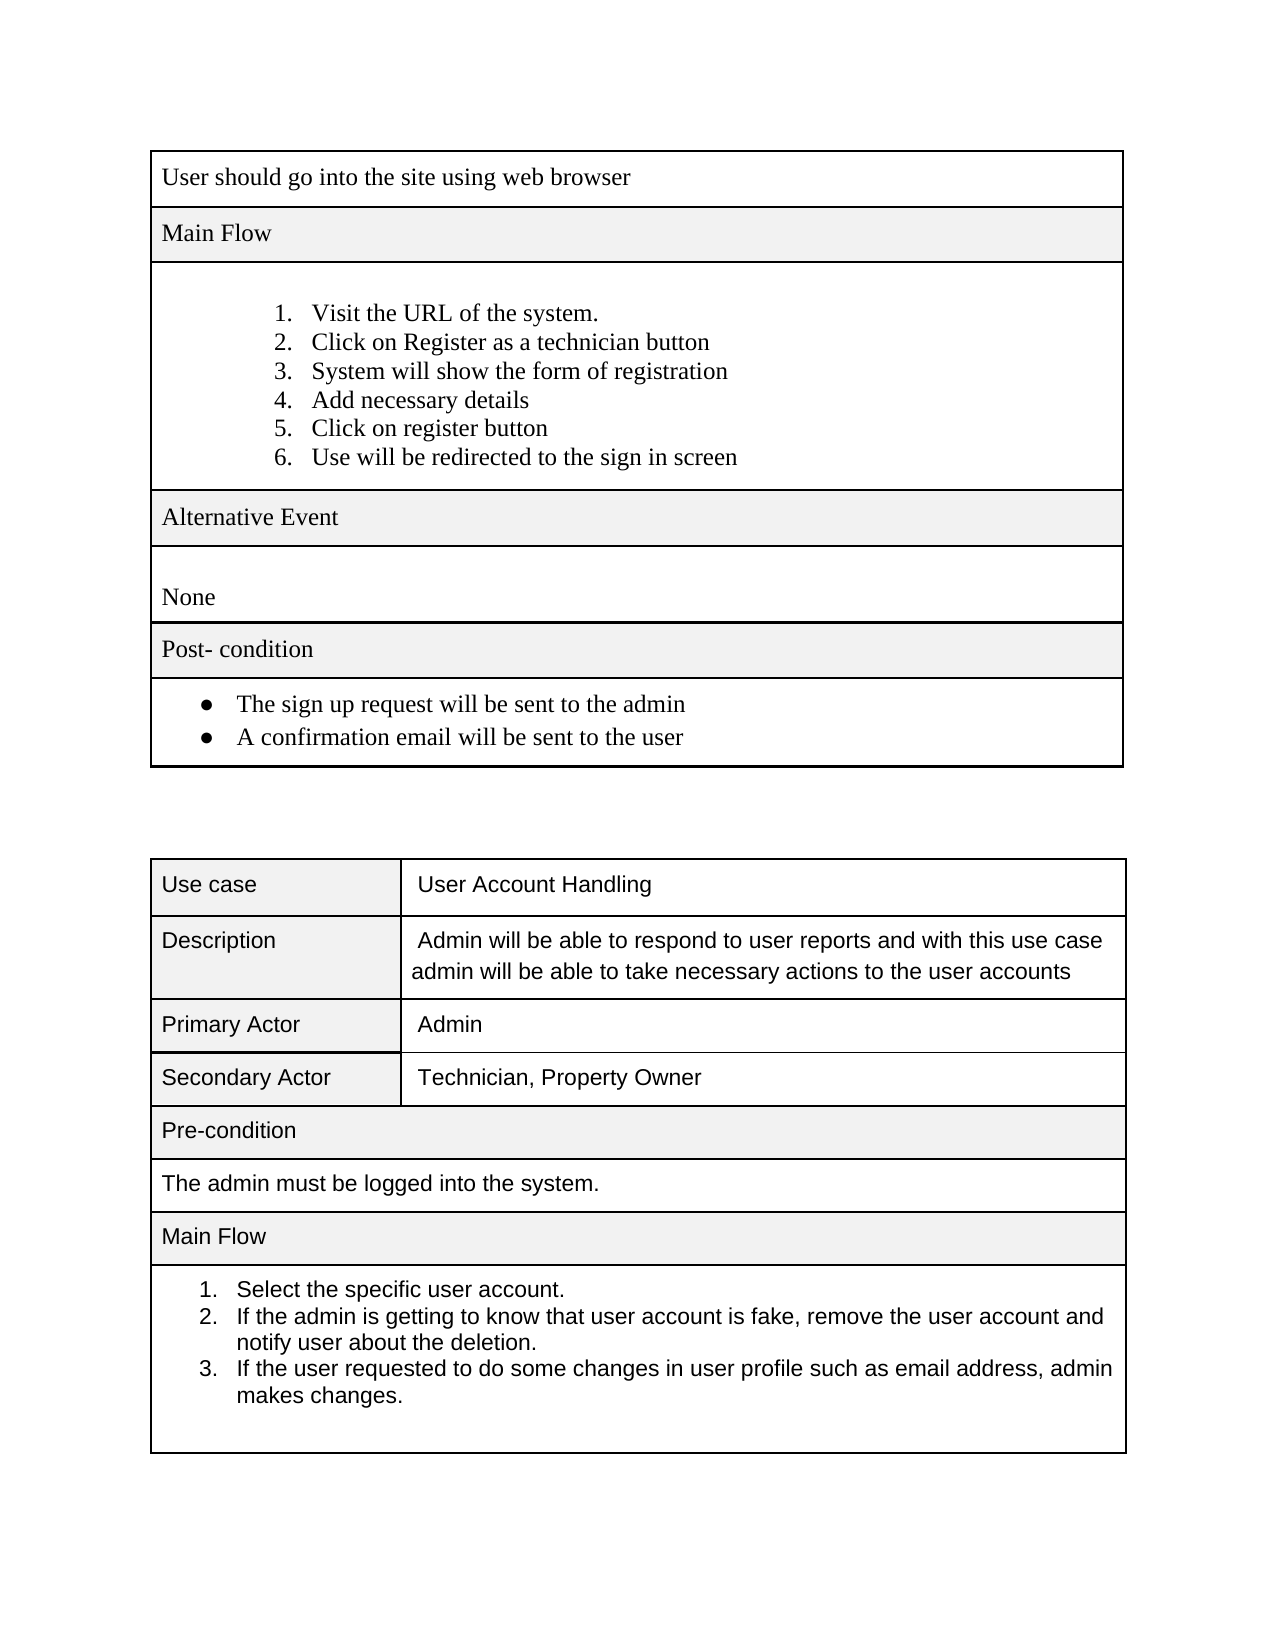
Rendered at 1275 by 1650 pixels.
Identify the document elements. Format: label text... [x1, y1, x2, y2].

table_cell Visit the URL of the system. Click on Register as a technician button System will show the form of registration Add necessary details Click on register button Use will be redirected to the sign in screen [152, 263, 1122, 489]
table_cell None [152, 547, 1122, 621]
table_cell Main Flow [152, 208, 1122, 261]
table_cell Post- condition [152, 624, 1122, 677]
table_cell Description [152, 917, 400, 998]
table_cell Technician, Property Owner [402, 1053, 1125, 1104]
table_cell Primary Actor [152, 1000, 400, 1051]
table_cell Main Flow [152, 1213, 1125, 1264]
table_cell Pre-condition [152, 1107, 1125, 1158]
table_header User Account Handling [402, 860, 1125, 915]
table_cell Alternative Event [152, 491, 1122, 545]
table_cell Admin [402, 1000, 1125, 1051]
table_cell Select the specific user account. If the admin is getting to know that user account is fake, remove the user account and notify user about the deletion. If the user requested to do some changes in user profile such as email address, admin makes changes. [152, 1266, 1125, 1452]
table_cell The sign up request will be sent to the admin A confirmation email will be sent to the user [152, 679, 1122, 765]
table_cell Admin will be able to respond to user reports and with this use case admin will be able to take necessary actions to the user accounts [402, 917, 1125, 998]
table_cell Secondary Actor [152, 1054, 400, 1104]
table_header Use case [152, 860, 400, 915]
table_cell User should go into the site using web browser [152, 152, 1122, 206]
table_cell The admin must be logged into the system. [152, 1160, 1125, 1211]
